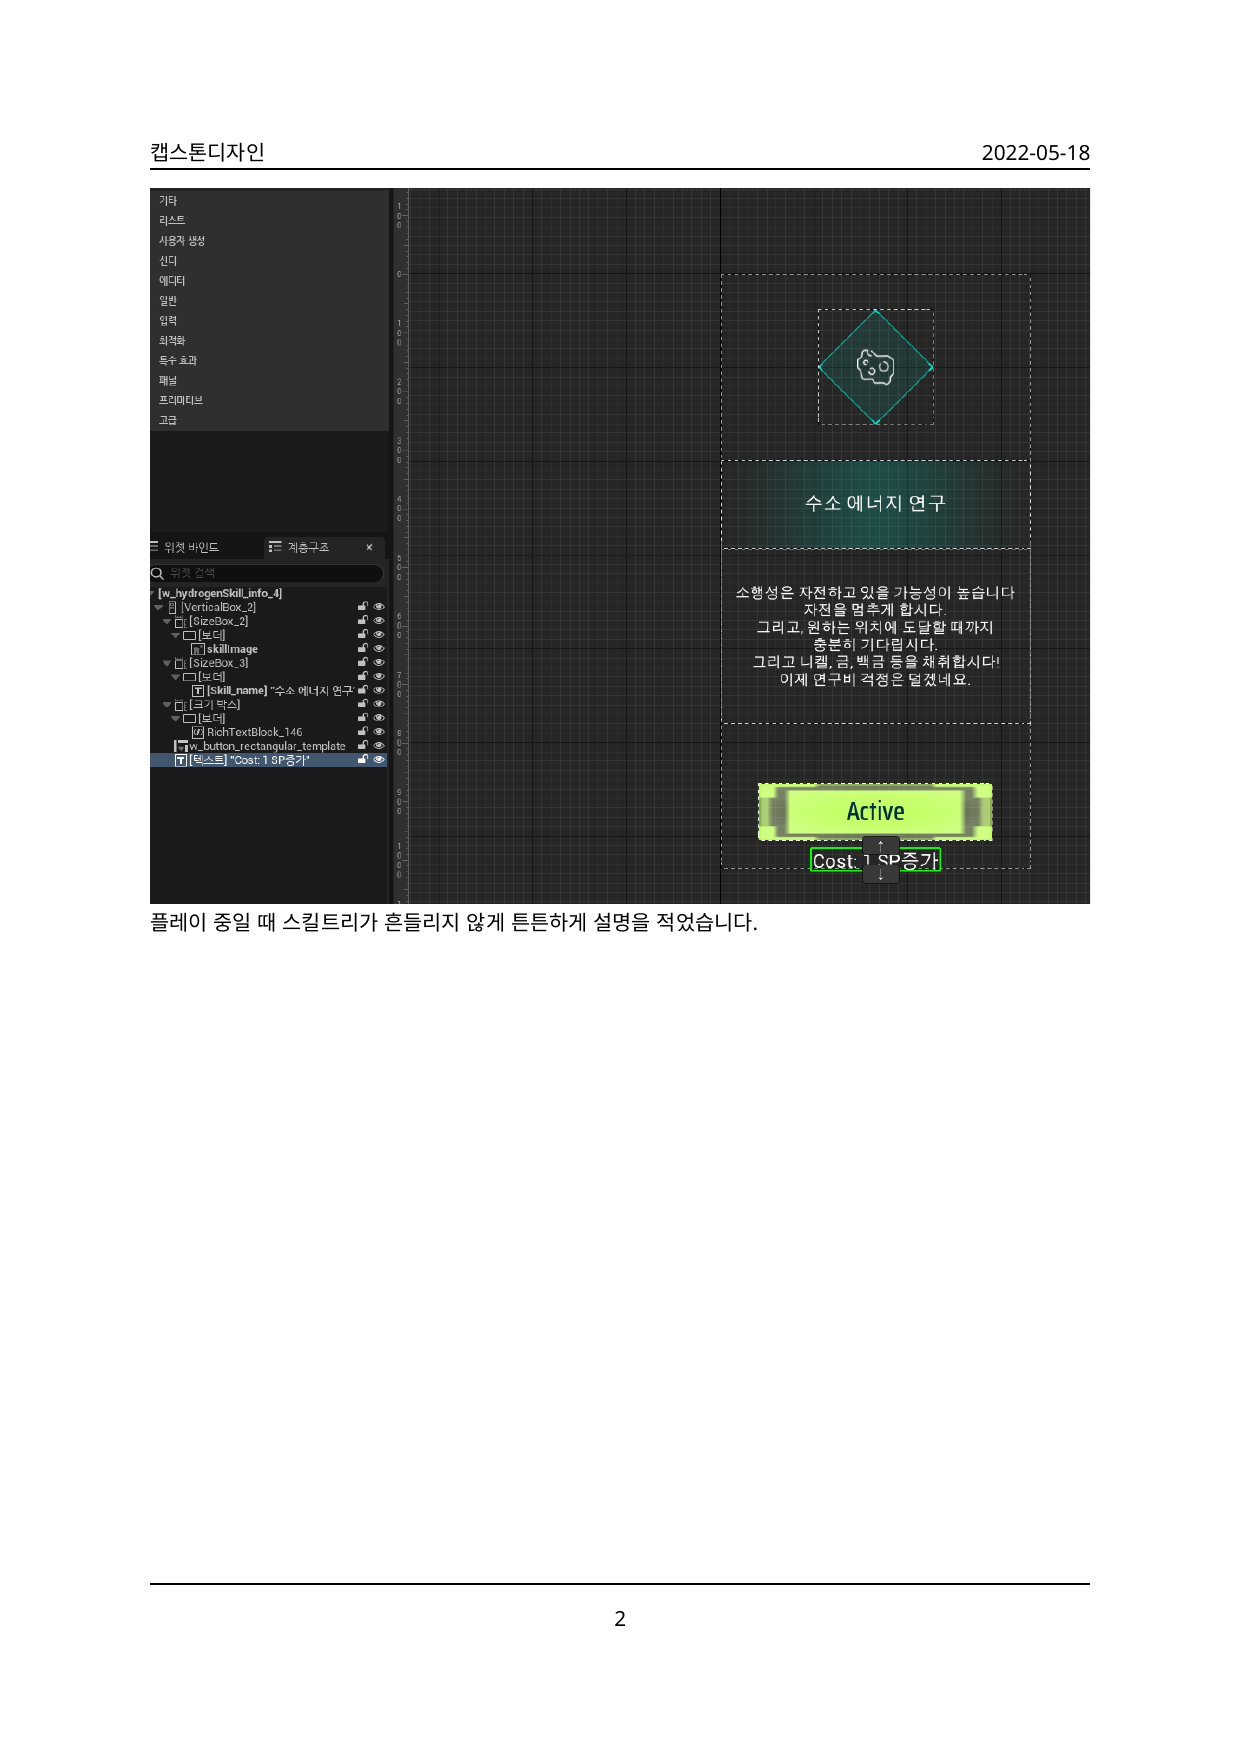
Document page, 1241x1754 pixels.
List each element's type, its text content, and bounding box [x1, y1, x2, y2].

picture [150, 188, 1091, 904]
text 플레이 중일 때 스킬트리가 흔들리지 않게 튼튼하게 설명을 적었습니다. [150, 906, 1090, 936]
